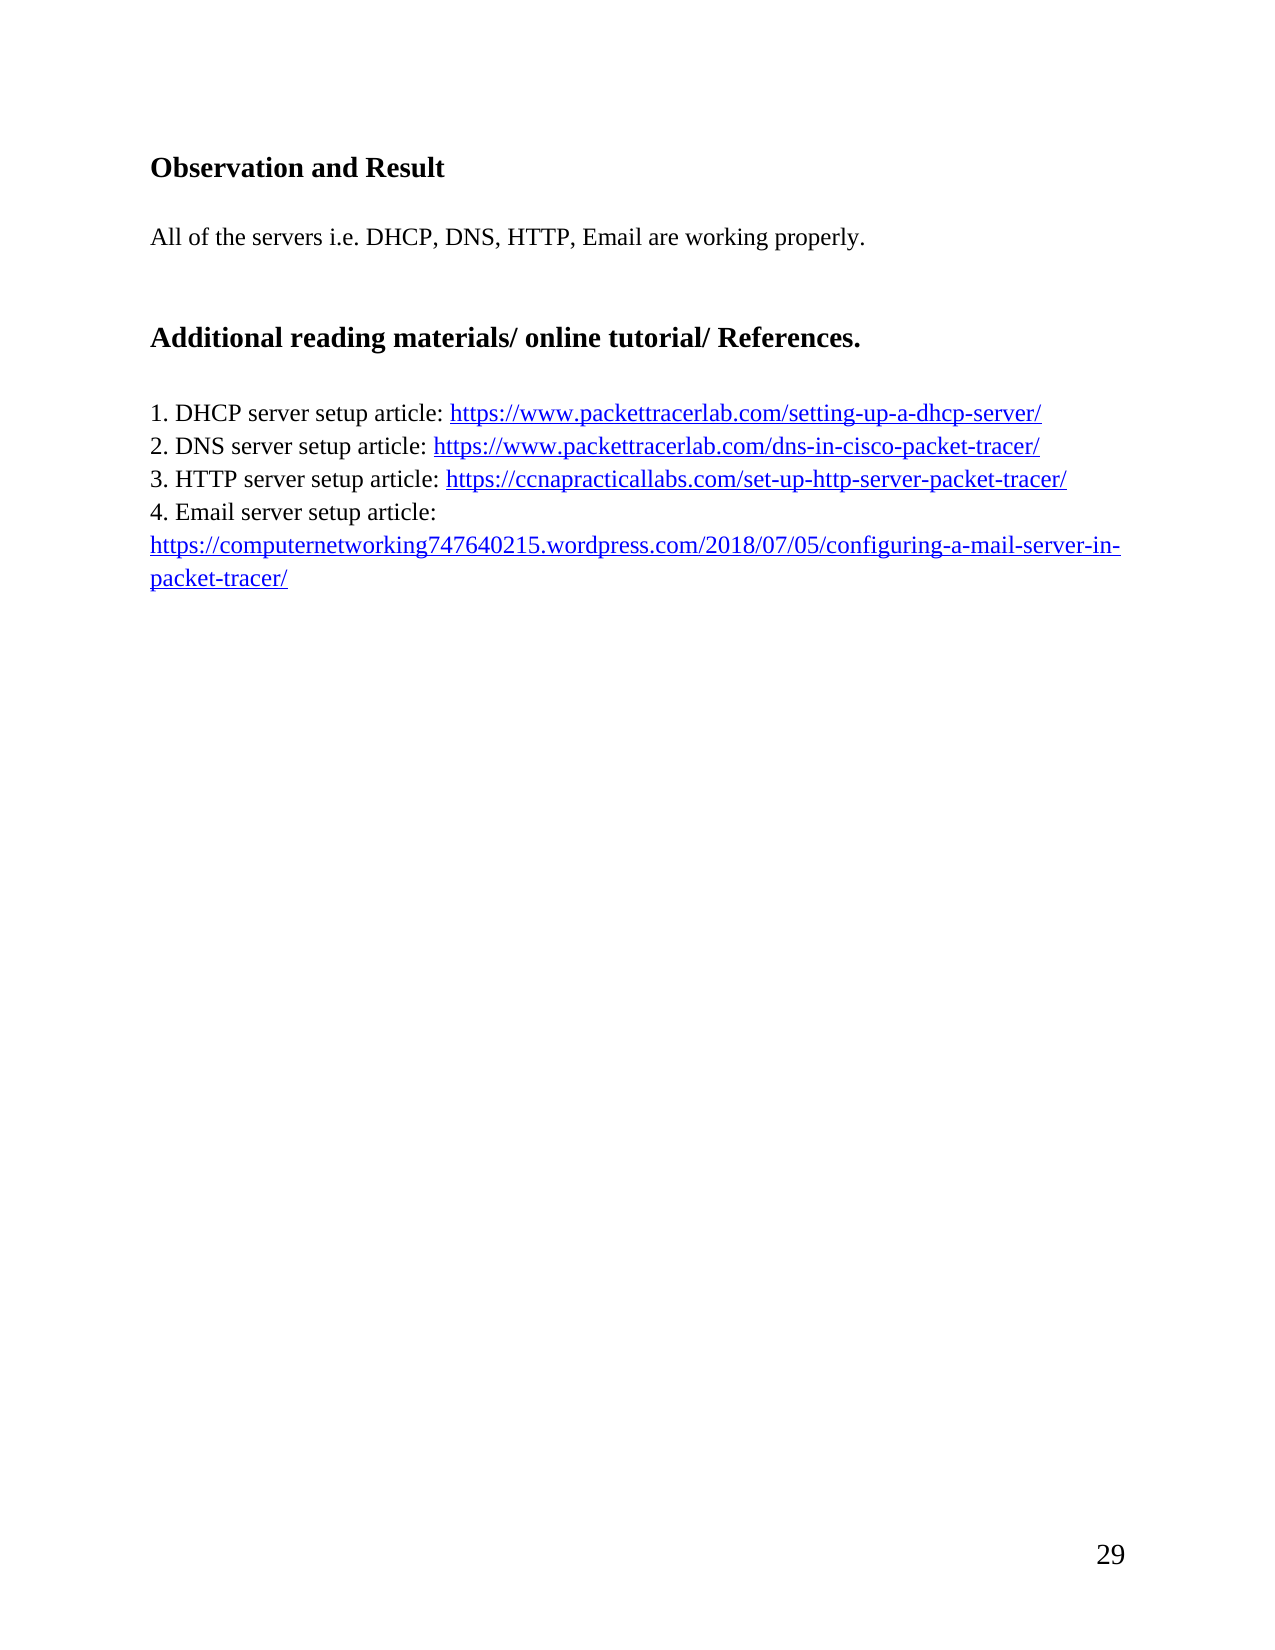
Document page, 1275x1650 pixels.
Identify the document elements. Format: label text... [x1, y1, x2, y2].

text 3. HTTP server setup article: https://ccnapracticallabs.com/set-up-http-server-packet-tracer/ [150, 464, 1125, 492]
text 1. DHCP server setup article: https://www.packettracerlab.com/setting-up-a-dhcp-server/ [150, 398, 1125, 426]
text 4. Email server setup article: https://computernetworking747640215.wordpress.com/2018/07/05/configuring-a-mail-server-in-packet-tracer/ [150, 497, 1125, 592]
text All of the servers i.e. DHCP, DNS, HTTP, Email are working properly. [150, 222, 1125, 250]
text Observation and Result [150, 150, 1125, 183]
text 2. DNS server setup article: https://www.packettracerlab.com/dns-in-cisco-packet-tracer/ [150, 431, 1125, 459]
text Additional reading materials/ online tutorial/ References. [150, 321, 1125, 354]
